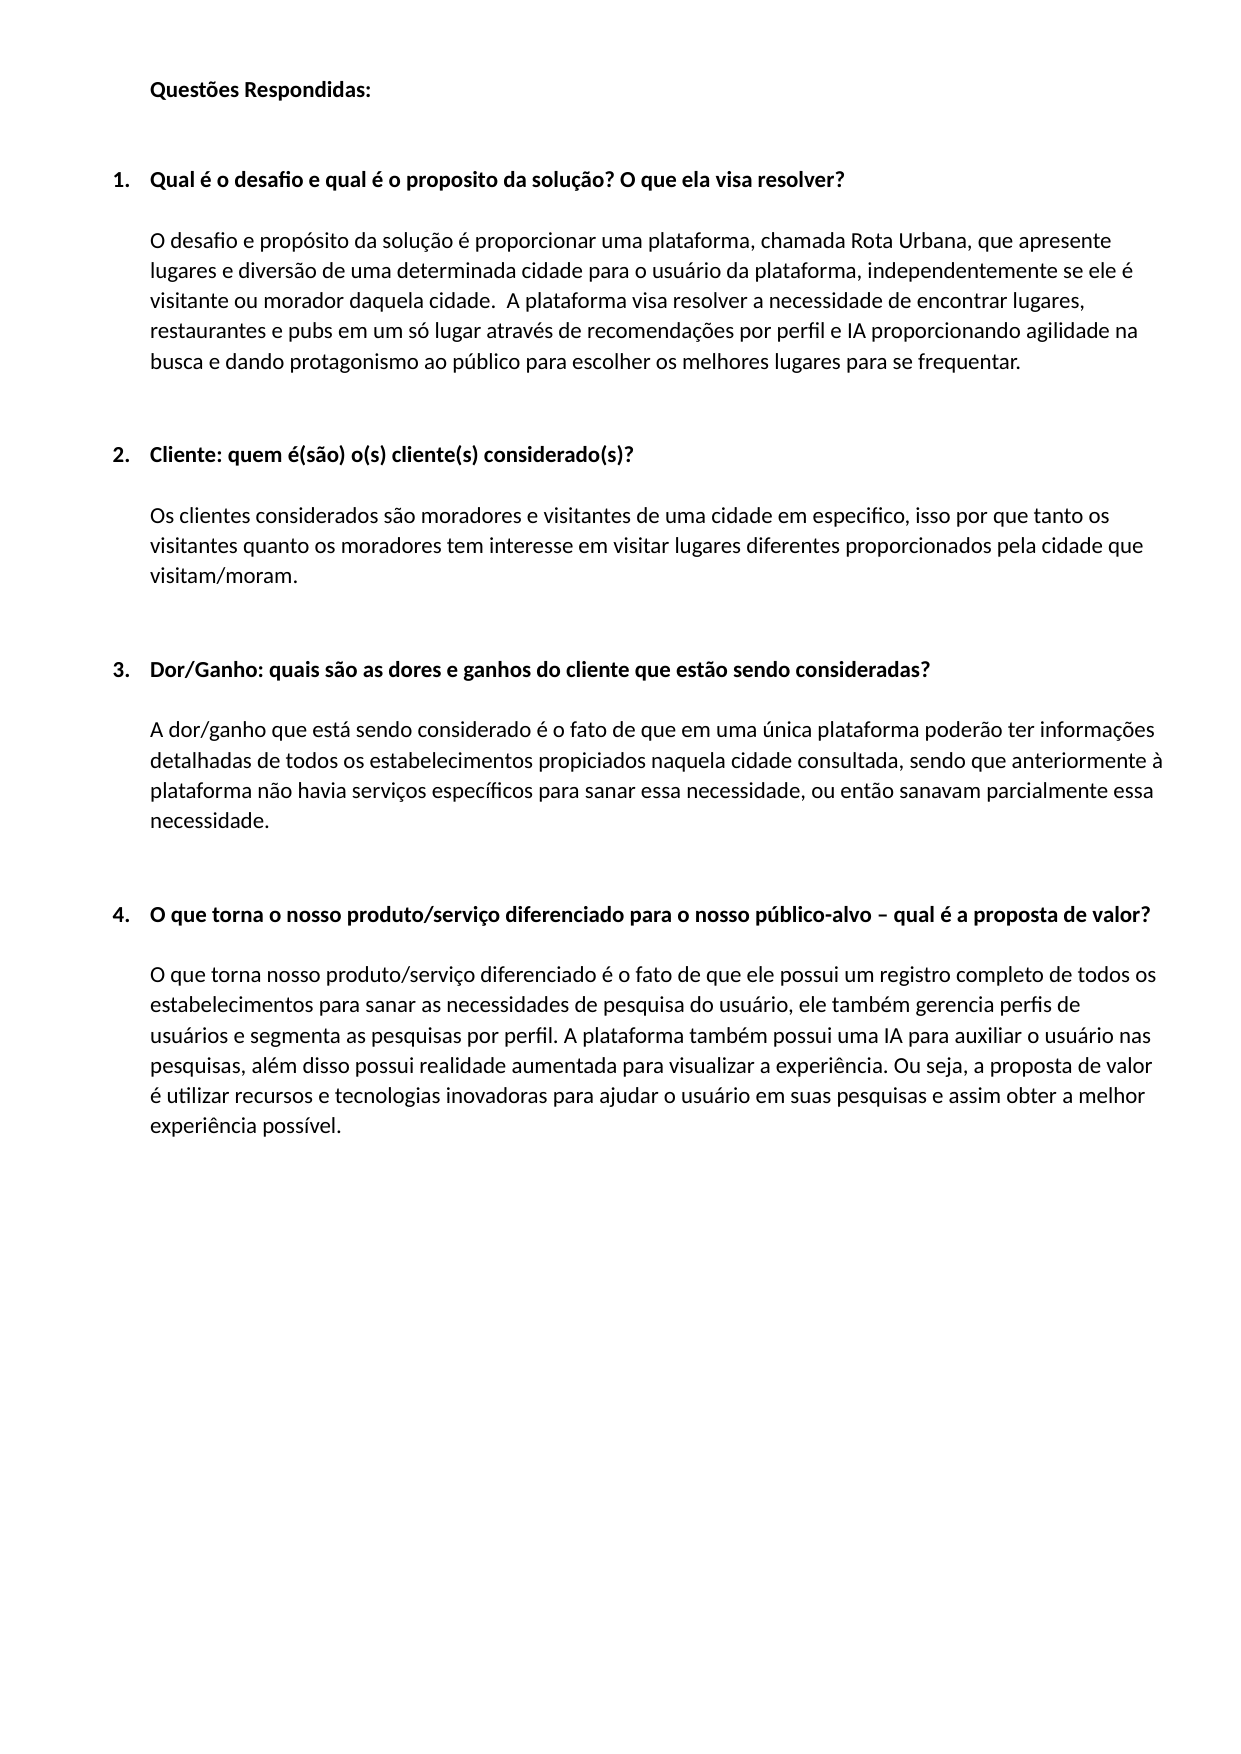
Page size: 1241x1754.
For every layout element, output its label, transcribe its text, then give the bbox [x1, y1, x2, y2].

list Questões Respondidas: [150, 75, 1165, 103]
list A dor/ganho que está sendo considerado é o fato de que em uma única plataforma poderão ter informações detalhadas de todos os estabelecimentos propiciados naquela cidade consultada, sendo que anteriormente à plataforma não havia serviços específicos para sanar essa necessidade, ou então sanavam parcialmente essa necessidade. [150, 716, 1165, 834]
list O desafio e propósito da solução é proporcionar uma plataforma, chamada Rota Urbana, que apresente lugares e diversão de uma determinada cidade para o usuário da plataforma, independentemente se ele é visitante ou morador daquela cidade. A plataforma visa resolver a necessidade de encontrar lugares, restaurantes e pubs em um só lugar através de recomendações por perfil e IA proporcionando agilidade na busca e dando protagonismo ao público para escolher os melhores lugares para se frequentar. [150, 226, 1165, 375]
list Dor/Ganho: quais são as dores e ganhos do cliente que estão sendo consideradas? [112, 655, 1165, 683]
list Cliente: quem é(são) o(s) cliente(s) considerado(s)? [112, 441, 1165, 469]
list O que torna o nosso produto/serviço diferenciado para o nosso público-alvo – qual é a proposta de valor? [112, 900, 1165, 928]
list Qual é o desafio e qual é o proposito da solução? O que ela visa resolver? [112, 166, 1165, 194]
list Os clientes considerados são moradores e visitantes de uma cidade em especifico, isso por que tanto os visitantes quanto os moradores tem interesse em visitar lugares diferentes proporcionados pela cidade que visitam/moram. [150, 501, 1165, 589]
list O que torna nosso produto/serviço diferenciado é o fato de que ele possui um registro completo de todos os estabelecimentos para sanar as necessidades de pesquisa do usuário, ele também gerencia perfis de usuários e segmenta as pesquisas por perfil. A plataforma também possui uma IA para auxiliar o usuário nas pesquisas, além disso possui realidade aumentada para visualizar a experiência. Ou seja, a proposta de valor é utilizar recursos e tecnologias inovadoras para ajudar o usuário em suas pesquisas e assim obter a melhor experiência possível. [150, 960, 1165, 1139]
